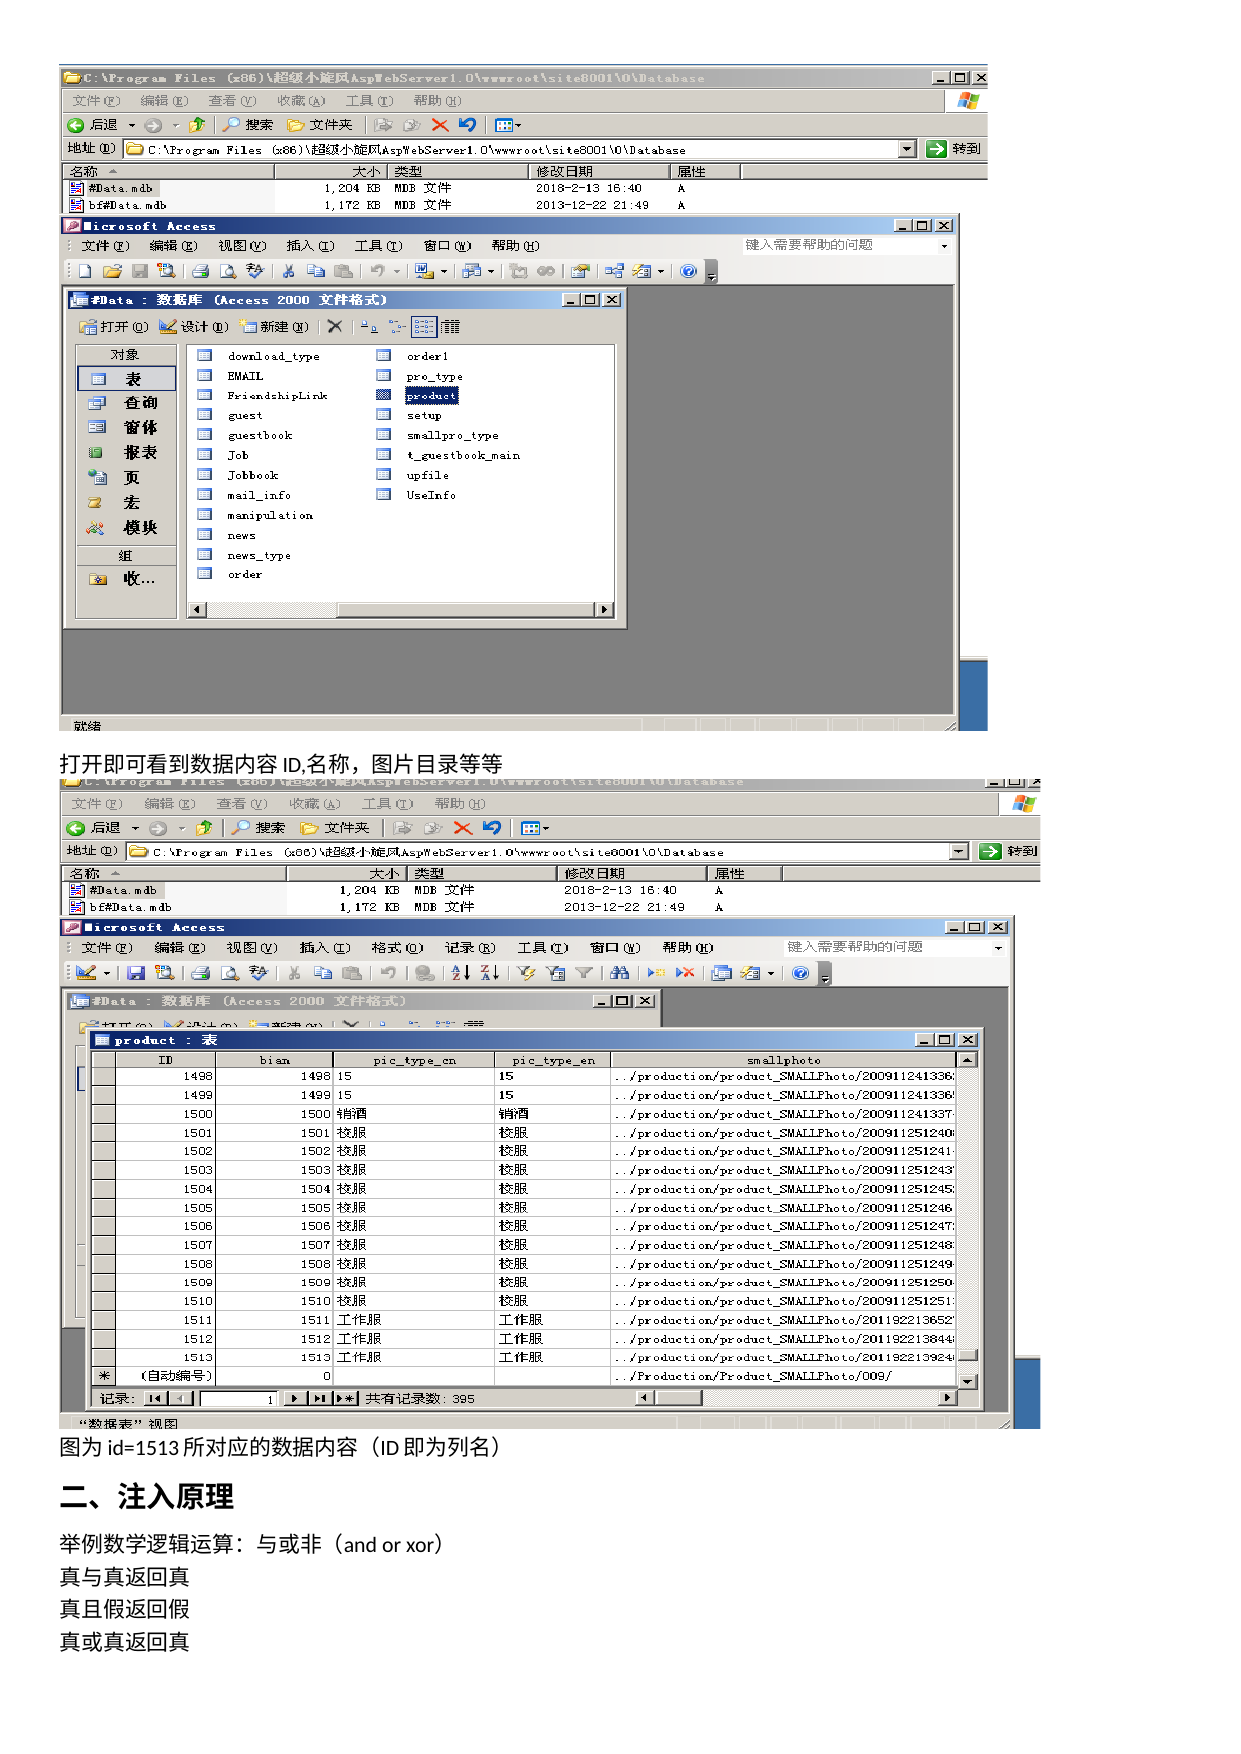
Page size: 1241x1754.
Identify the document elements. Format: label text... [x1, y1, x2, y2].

text 打开即可看到数据内容ID,名称，图片目录等等 [59, 747, 1181, 779]
text 举例数学逻辑运算：与或非（and or xor） [59, 1527, 1181, 1559]
text 二、注入原理 [59, 1462, 1181, 1527]
text 图为id=1513所对应的数据内容（ID即为列名） [59, 1429, 1181, 1462]
text 真与真返回真 [59, 1559, 1181, 1592]
text 真或真返回真 [59, 1624, 1181, 1657]
picture [59, 779, 1041, 1429]
text 真且假返回假 [59, 1592, 1181, 1624]
picture [59, 64, 988, 731]
